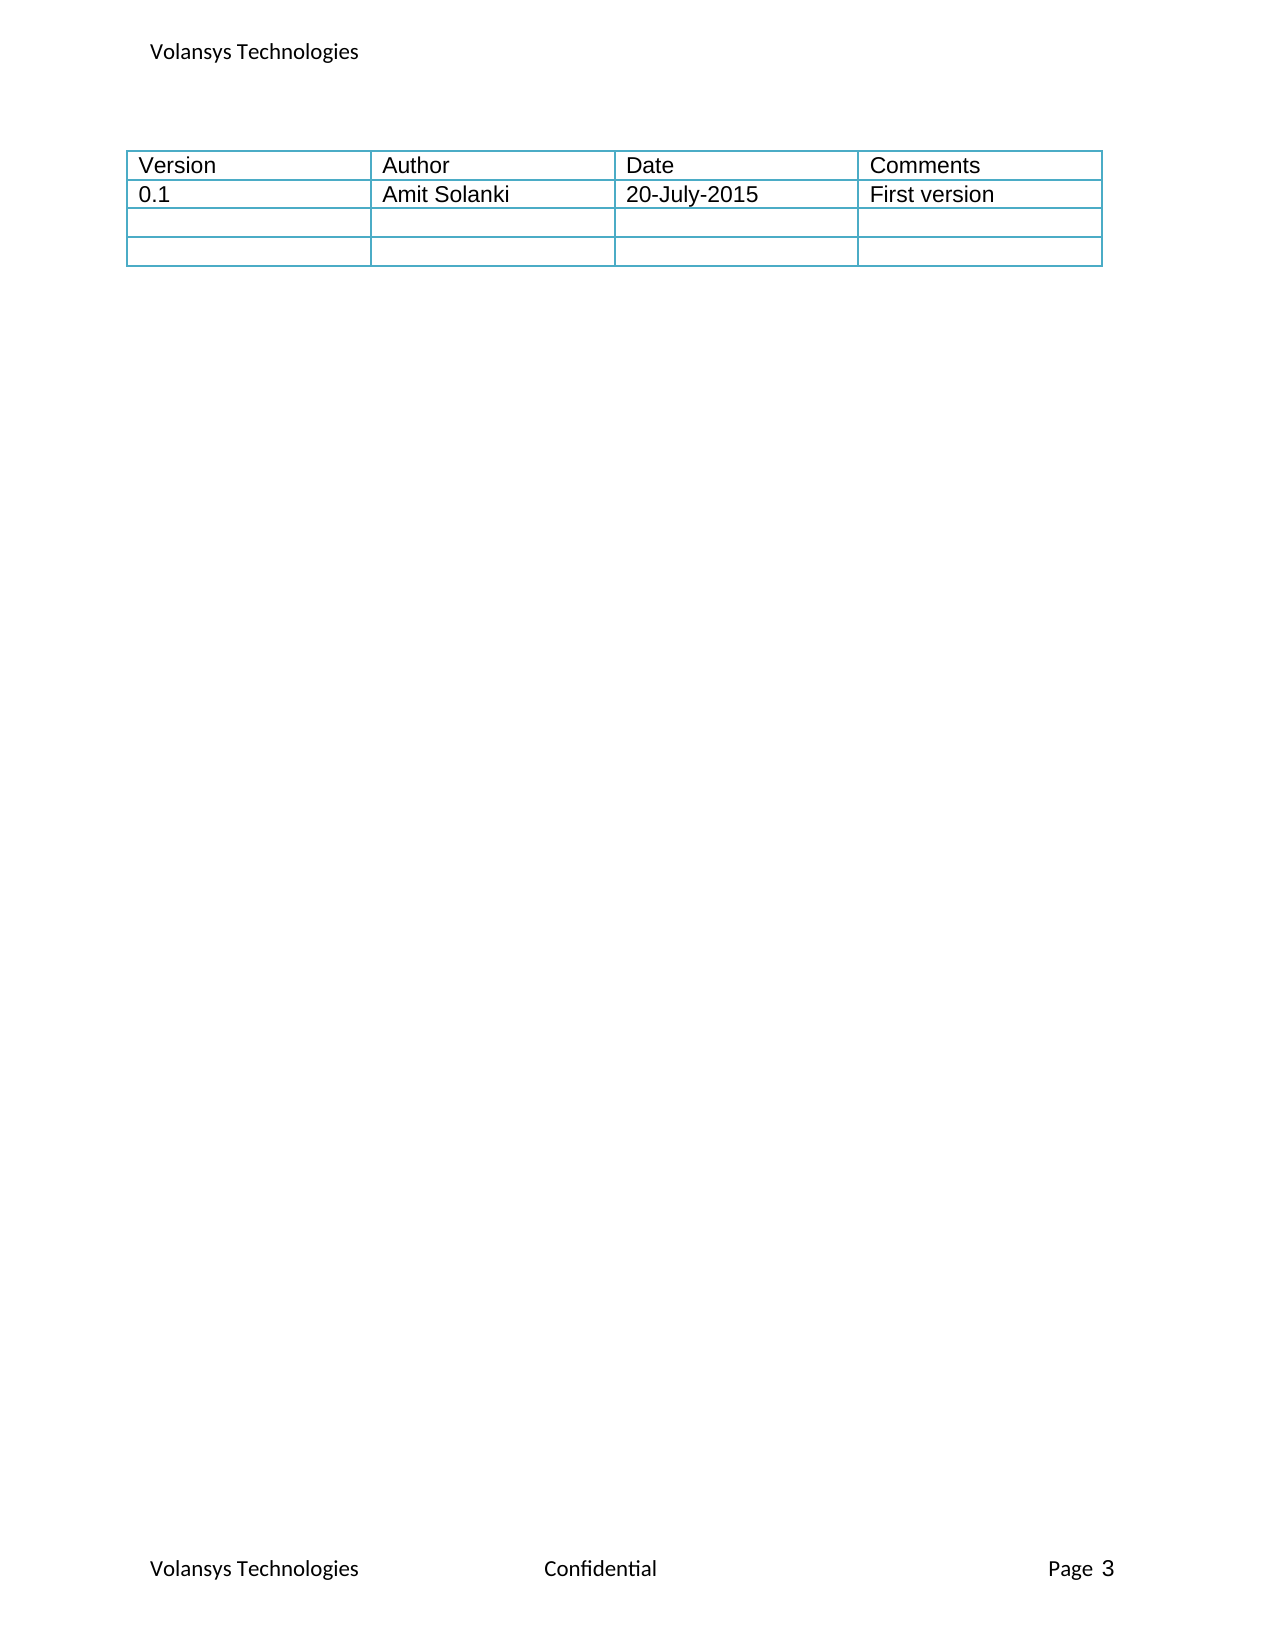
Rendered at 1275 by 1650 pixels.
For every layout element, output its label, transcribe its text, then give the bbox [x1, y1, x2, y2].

table_cell First version [859, 181, 1101, 207]
table_header Version [128, 152, 370, 178]
table_cell [372, 238, 614, 265]
table_cell 0.1 [128, 181, 370, 207]
table_cell [616, 238, 857, 265]
table_cell [128, 209, 370, 236]
table_cell [859, 238, 1101, 265]
table_header Author [372, 152, 614, 178]
table_header Comments [859, 152, 1101, 178]
table_header Date [616, 152, 857, 178]
table_cell 20-July-2015 [616, 181, 857, 207]
table_cell [372, 209, 614, 236]
table_cell [859, 209, 1101, 236]
table_cell [128, 238, 370, 265]
table_cell Amit Solanki [372, 181, 614, 207]
table_cell [616, 209, 857, 236]
